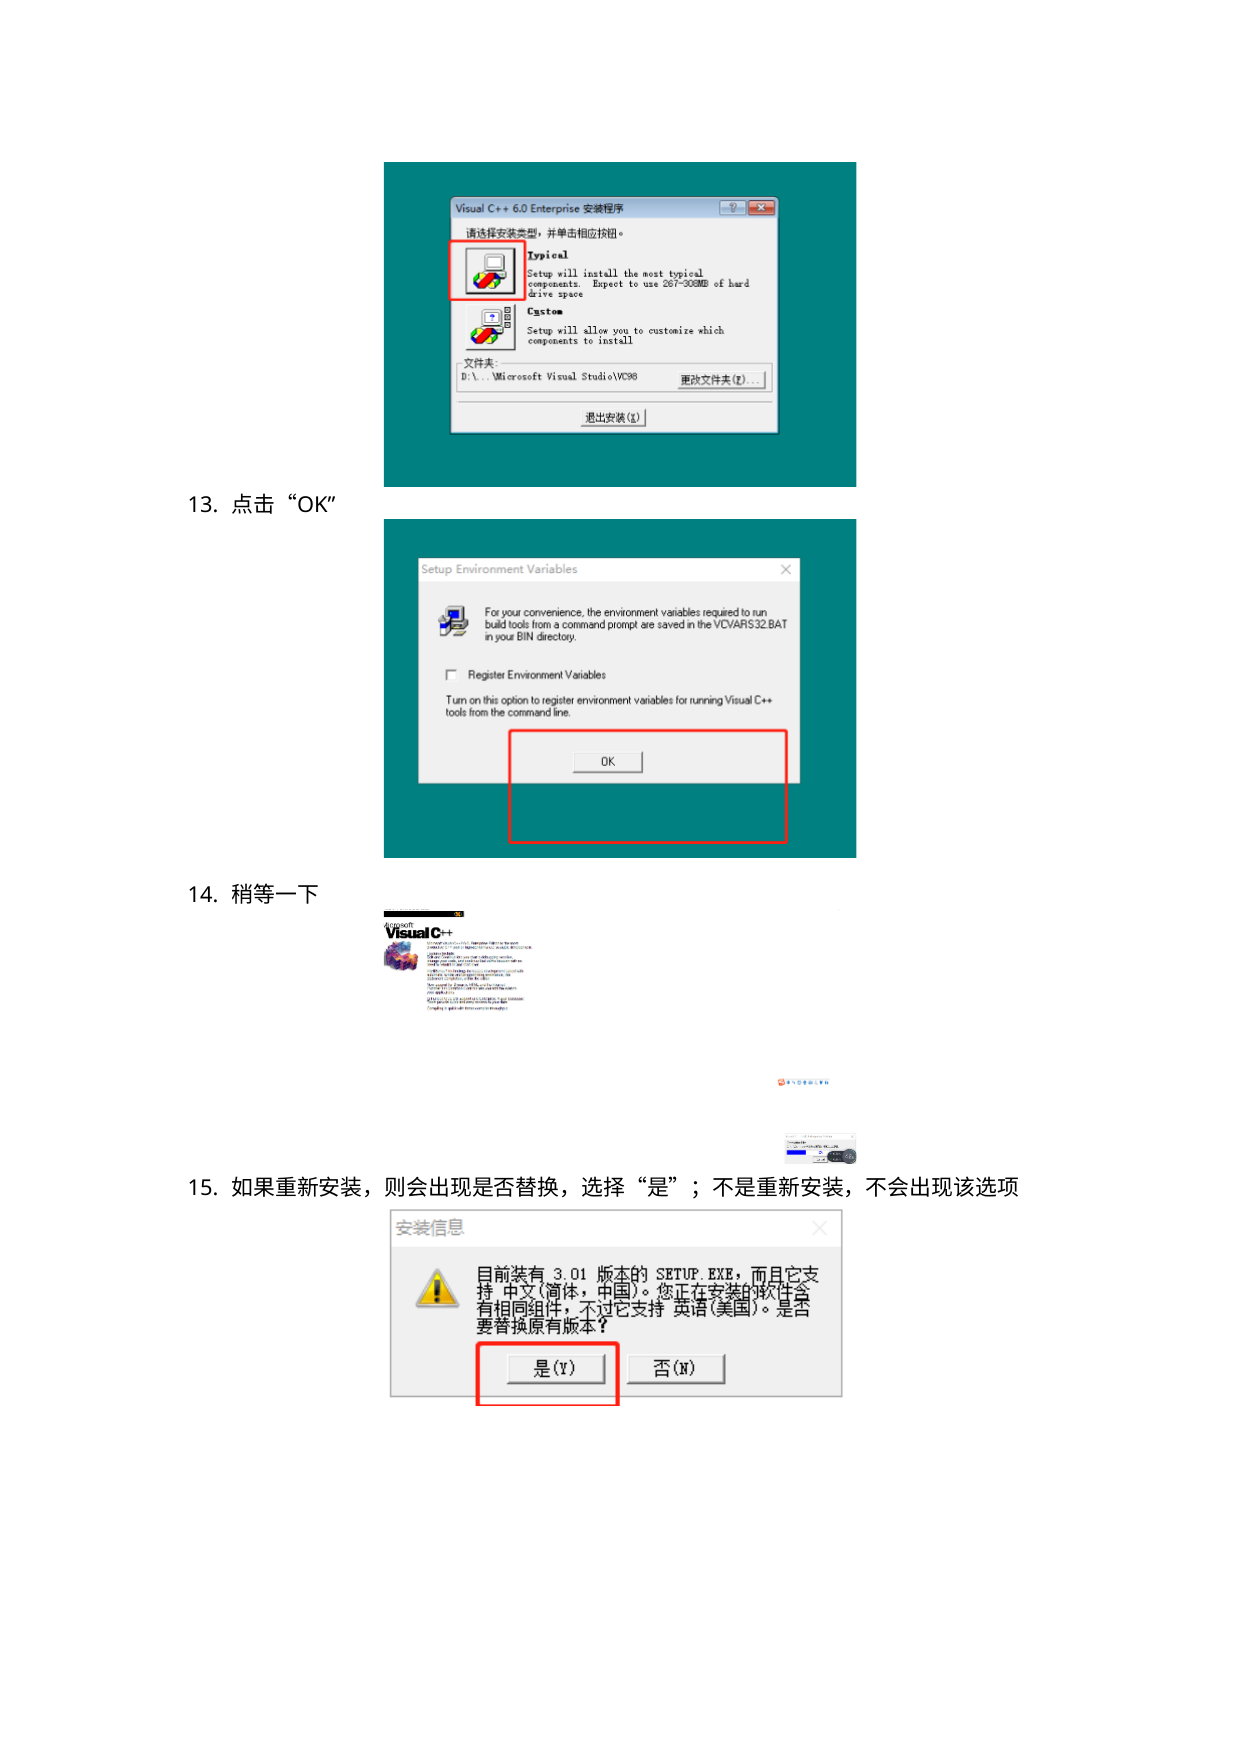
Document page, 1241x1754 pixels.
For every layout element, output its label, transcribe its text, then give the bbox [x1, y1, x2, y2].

picture [383, 162, 857, 487]
list 点击“OK” [187, 487, 1053, 519]
picture [383, 519, 857, 858]
picture [383, 909, 857, 1164]
list 如果重新安装，则会出现是否替换，选择“是”；不是重新安装，不会出现该选项 [187, 1169, 1053, 1202]
list 稍等一下 [187, 877, 1053, 909]
picture [383, 1202, 857, 1406]
